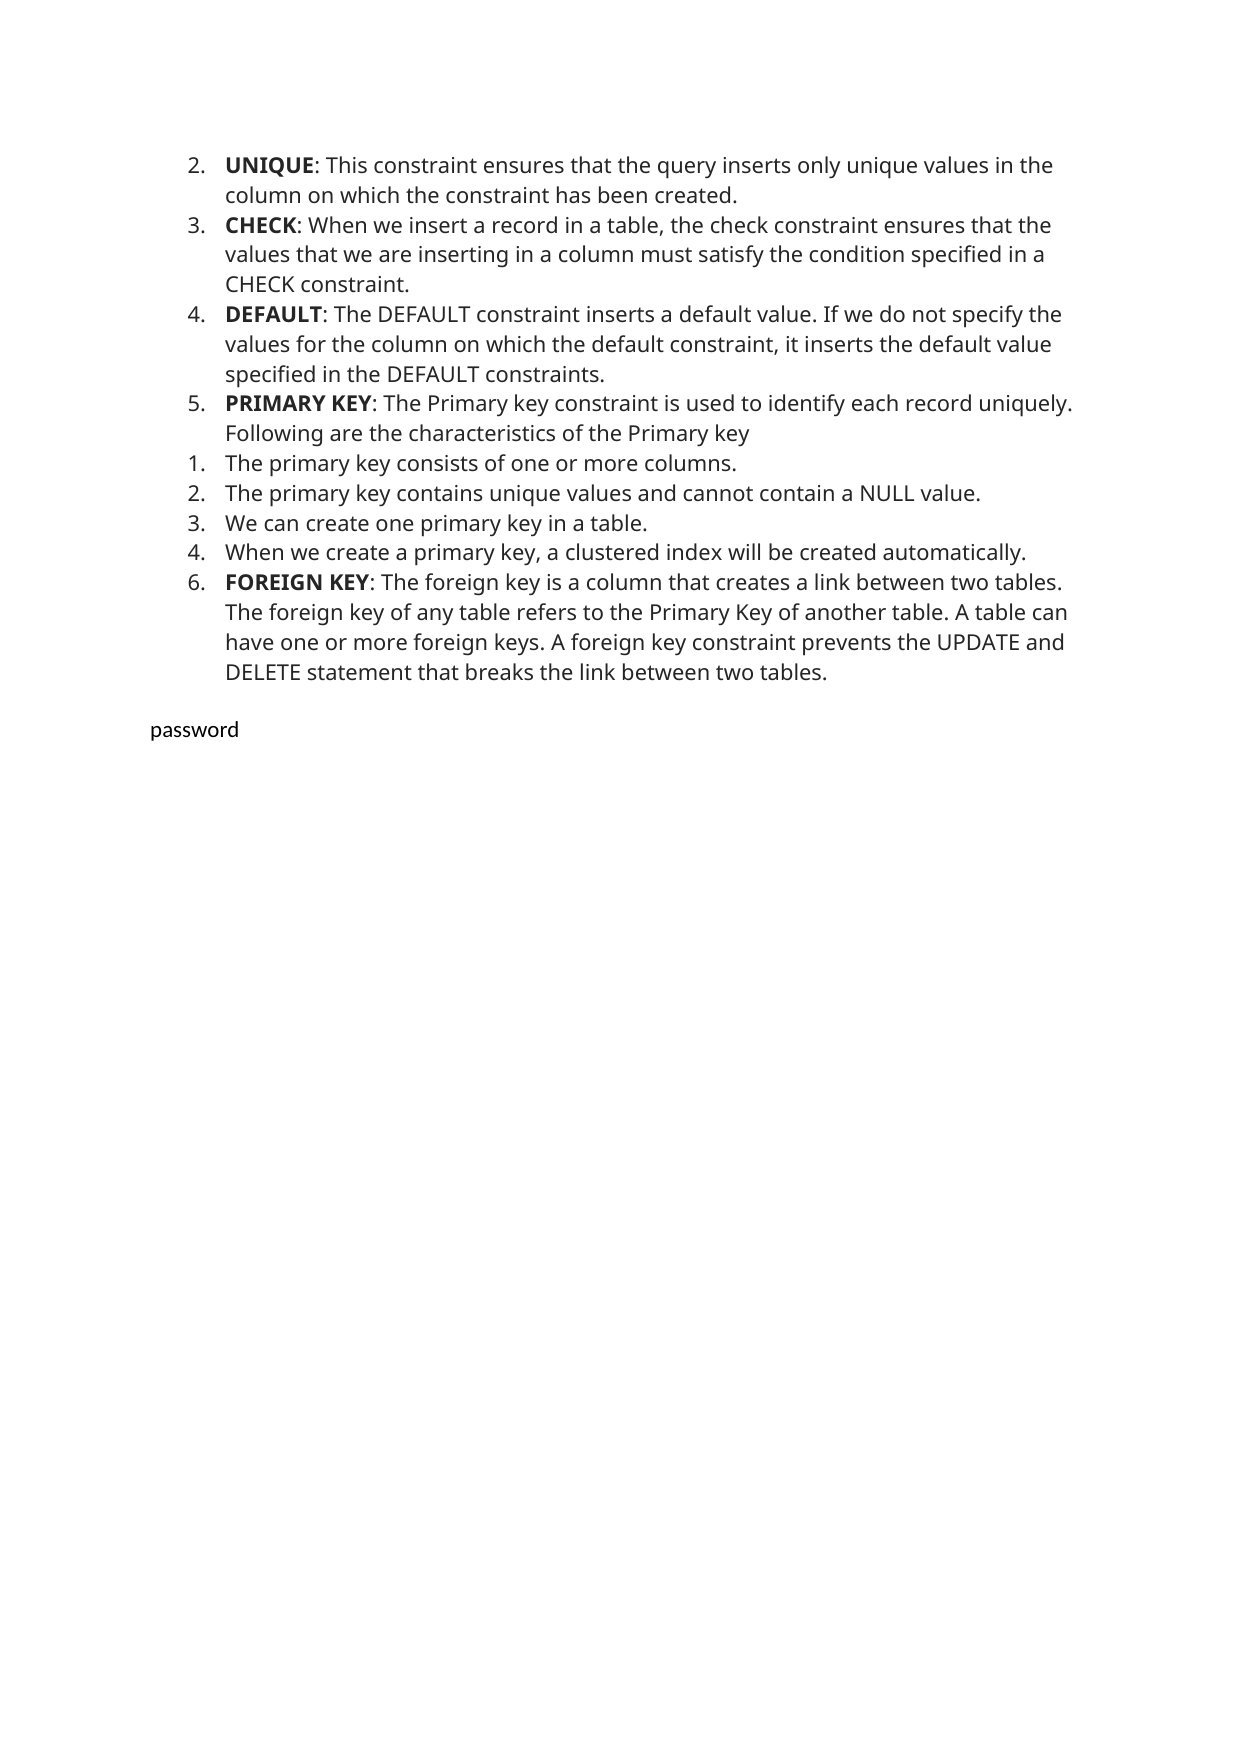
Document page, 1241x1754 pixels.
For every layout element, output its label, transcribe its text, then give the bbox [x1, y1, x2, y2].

text password [150, 715, 1090, 743]
list The primary key contains unique values and cannot contain a NULL value. [187, 478, 1090, 507]
list FOREIGN KEY: The foreign key is a column that creates a link between two tables. The foreign key of any table refers to the Primary Key of another table. A table can have one or more foreign keys. A foreign key constraint prevents the UPDATE and DELETE statement that breaks the link between two tables. [187, 567, 1090, 686]
list PRIMARY KEY: The Primary key constraint is used to identify each record uniquely. Following are the characteristics of the Primary key [187, 388, 1090, 448]
list When we create a primary key, a clustered index will be created automatically. [187, 537, 1090, 567]
list The primary key consists of one or more columns. [187, 448, 1090, 478]
list We can create one primary key in a table. [187, 507, 1090, 537]
list DEFAULT: The DEFAULT constraint inserts a default value. If we do not specify the values for the column on which the default constraint, it inserts the default value specified in the DEFAULT constraints. [187, 299, 1090, 388]
list UNIQUE: This constraint ensures that the query inserts only unique values in the column on which the constraint has been created. [187, 150, 1090, 209]
list CHECK: When we insert a record in a table, the check constraint ensures that the values that we are inserting in a column must satisfy the condition specified in a CHECK constraint. [187, 209, 1090, 299]
